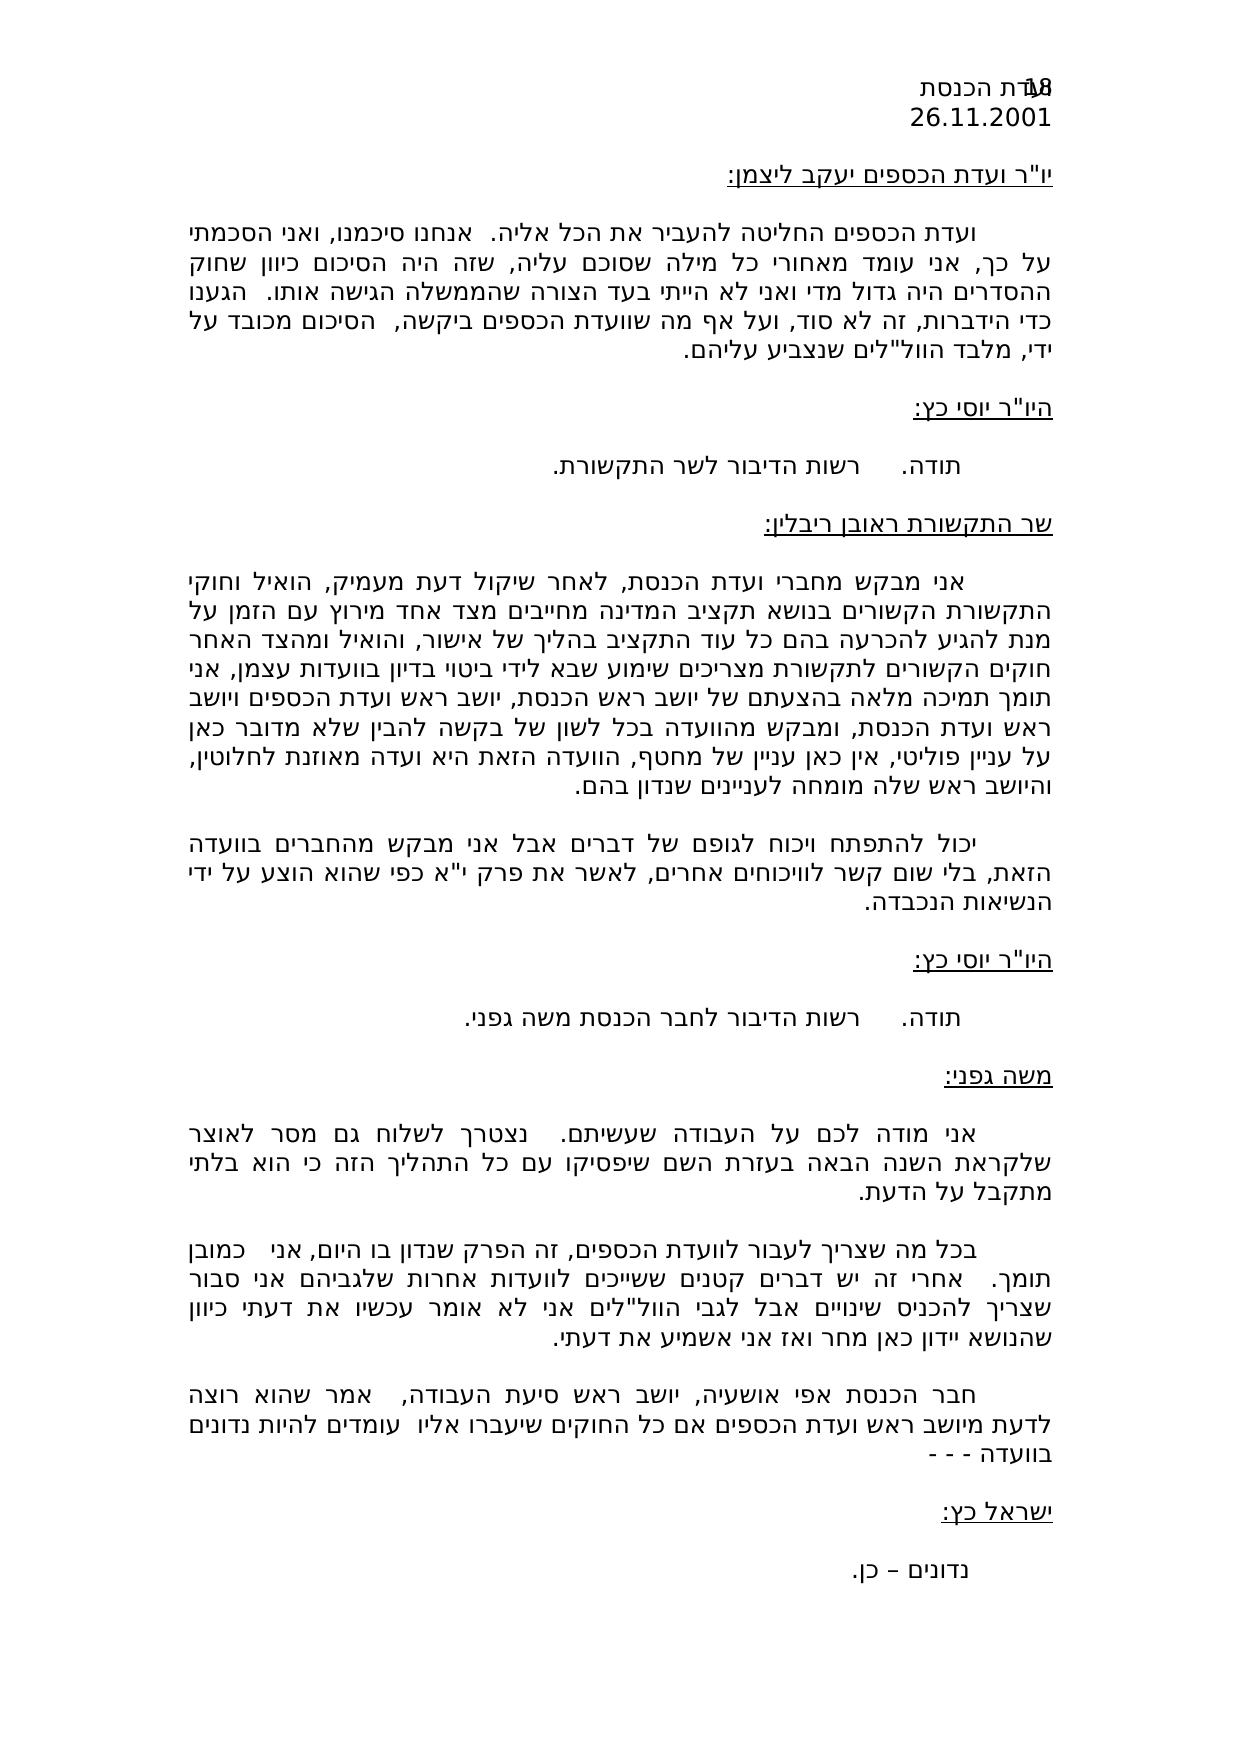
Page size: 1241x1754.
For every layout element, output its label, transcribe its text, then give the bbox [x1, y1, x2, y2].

text שר התקשורת ראובן ריבלין: [187, 509, 1053, 538]
text נדונים – כן. [187, 1555, 1053, 1584]
text משה גפני: [187, 1061, 1053, 1090]
text אני מודה לכם על העבודה שעשיתם. נצטרך לשלוח גם מסר לאוצר שלקראת השנה הבאה בעזרת השם שיפסיקו עם כל התהליך הזה כי הוא בלתי מתקבל על הדעת. [187, 1119, 1053, 1206]
text חבר הכנסת אפי אושעיה, יושב ראש סיעת העבודה, אמר שהוא רוצה לדעת מיושב ראש ועדת הכספים אם כל החוקים שיעברו אליו עומדים להיות נדונים בוועדה - - - [187, 1381, 1053, 1468]
text ישראל כץ: [187, 1497, 1053, 1526]
text ועדת הכספים החליטה להעביר את הכל אליה. אנחנו סיכמנו, ואני הסכמתי על כך, אני עומד מאחורי כל מילה שסוכם עליה, שזה היה הסיכום כיוון שחוק ההסדרים היה גדול מדי ואני לא הייתי בעד הצורה שהממשלה הגישה אותו. הגענו כדי הידברות, זה לא סוד, ועל אף מה שוועדת הכספים ביקשה, הסיכום מכובד על ידי, מלבד הוול"לים שנצביע עליהם. [187, 218, 1053, 364]
text תודה. רשות הדיבור לחבר הכנסת משה גפני. [187, 1003, 1053, 1032]
text יו"ר ועדת הכספים יעקב ליצמן: [187, 161, 1053, 190]
text בכל מה שצריך לעבור לוועדת הכספים, זה הפרק שנדון בו היום, אני כמובן תומך. אחרי זה יש דברים קטנים ששייכים לוועדות אחרות שלגביהם אני סבור שצריך להכניס שינויים אבל לגבי הוול"לים אני לא אומר עכשיו את דעתי כיוון שהנושא יידון כאן מחר ואז אני אשמיע את דעתי. [187, 1235, 1053, 1352]
text יכול להתפתח ויכוח לגופם של דברים אבל אני מבקש מהחברים בוועדה הזאת, בלי שום קשר לוויכוחים אחרים, לאשר את פרק י"א כפי שהוא הוצע על ידי הנשיאות הנכבדה. [187, 829, 1053, 916]
text היו"ר יוסי כץ: [187, 393, 1053, 422]
text תודה. רשות הדיבור לשר התקשורת. [187, 451, 1053, 480]
text היו"ר יוסי כץ: [187, 945, 1053, 974]
text אני מבקש מחברי ועדת הכנסת, לאחר שיקול דעת מעמיק, הואיל וחוקי התקשורת הקשורים בנושא תקציב המדינה מחייבים מצד אחד מירוץ עם הזמן על מנת להגיע להכרעה בהם כל עוד התקציב בהליך של אישור, והואיל ומהצד האחר חוקים הקשורים לתקשורת מצריכים שימוע שבא לידי ביטוי בדיון בוועדות עצמן, אני תומך תמיכה מלאה בהצעתם של יושב ראש הכנסת, יושב ראש ועדת הכספים ויושב ראש ועדת הכנסת, ומבקש מהוועדה בכל לשון של בקשה להבין שלא מדובר כאן על עניין פוליטי, אין כאן עניין של מחטף, הוועדה הזאת היא ועדה מאוזנת לחלוטין, והיושב ראש שלה מומחה לעניינים שנדון בהם. [187, 567, 1053, 800]
